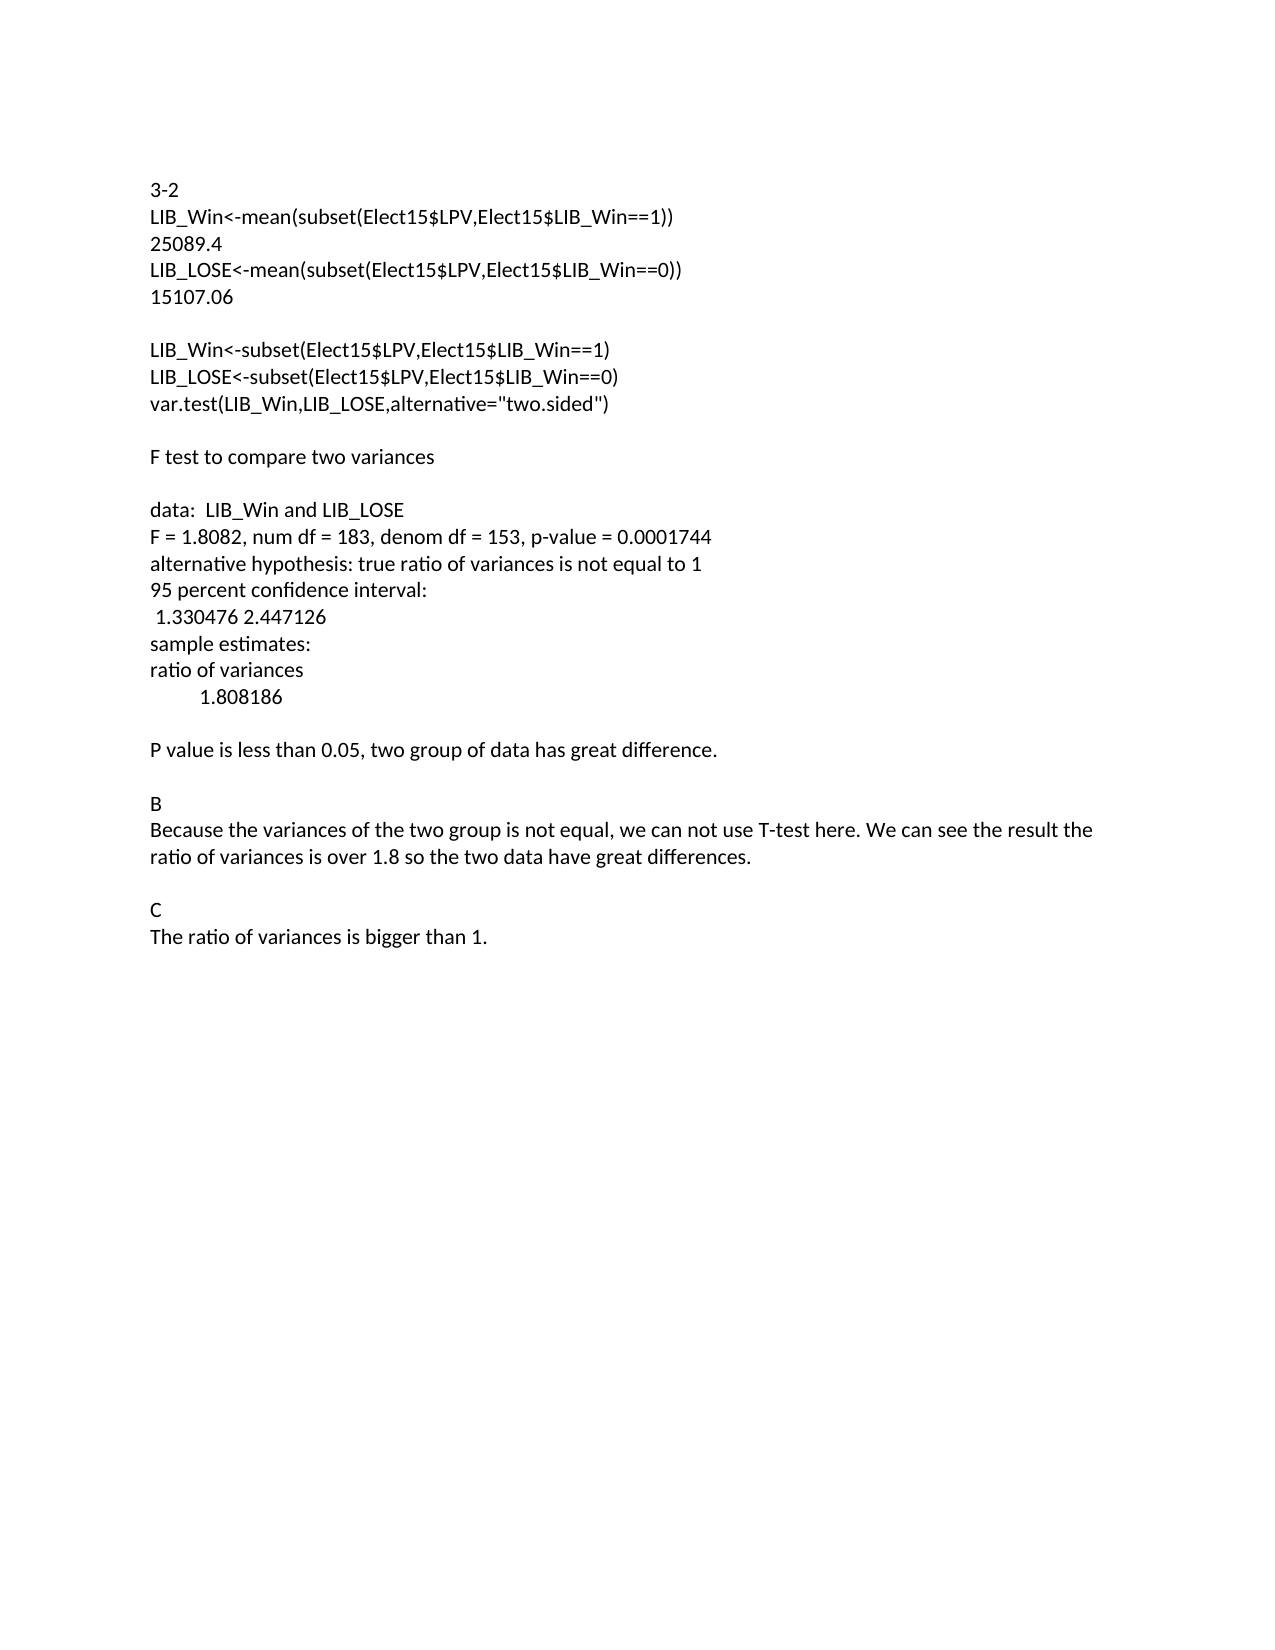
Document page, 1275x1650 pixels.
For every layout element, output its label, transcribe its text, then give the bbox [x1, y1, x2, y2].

text The ratio of variances is bigger than 1. [150, 923, 1125, 950]
text B [150, 790, 1125, 817]
text ratio of variances [150, 657, 1125, 683]
text 15107.06 [150, 283, 1125, 310]
text LIB_LOSE<-mean(subset(Elect15$LPV,Elect15$LIB_Win==0)) [150, 257, 1125, 283]
text LIB_LOSE<-subset(Elect15$LPV,Elect15$LIB_Win==0) [150, 363, 1125, 390]
text 95 percent confidence interval: [150, 577, 1125, 603]
text LIB_Win<-mean(subset(Elect15$LPV,Elect15$LIB_Win==1)) [150, 203, 1125, 230]
text data: LIB_Win and LIB_LOSE [150, 497, 1125, 523]
text alternative hypothesis: true ratio of variances is not equal to 1 [150, 550, 1125, 577]
text 3-2 [150, 177, 1125, 203]
text F test to compare two variances [150, 443, 1125, 470]
text C [150, 897, 1125, 923]
text sample estimates: [150, 630, 1125, 657]
text 1.808186 [150, 683, 1125, 710]
text LIB_Win<-subset(Elect15$LPV,Elect15$LIB_Win==1) [150, 337, 1125, 363]
text F = 1.8082, num df = 183, denom df = 153, p-value = 0.0001744 [150, 523, 1125, 550]
text Because the variances of the two group is not equal, we can not use T-test here. We can see the result the ratio of variances is over 1.8 so the two data have great differences. [150, 817, 1125, 870]
text P value is less than 0.05, two group of data has great difference. [150, 737, 1125, 763]
text var.test(LIB_Win,LIB_LOSE,alternative="two.sided") [150, 390, 1125, 417]
text 1.330476 2.447126 [150, 603, 1125, 630]
text 25089.4 [150, 230, 1125, 257]
